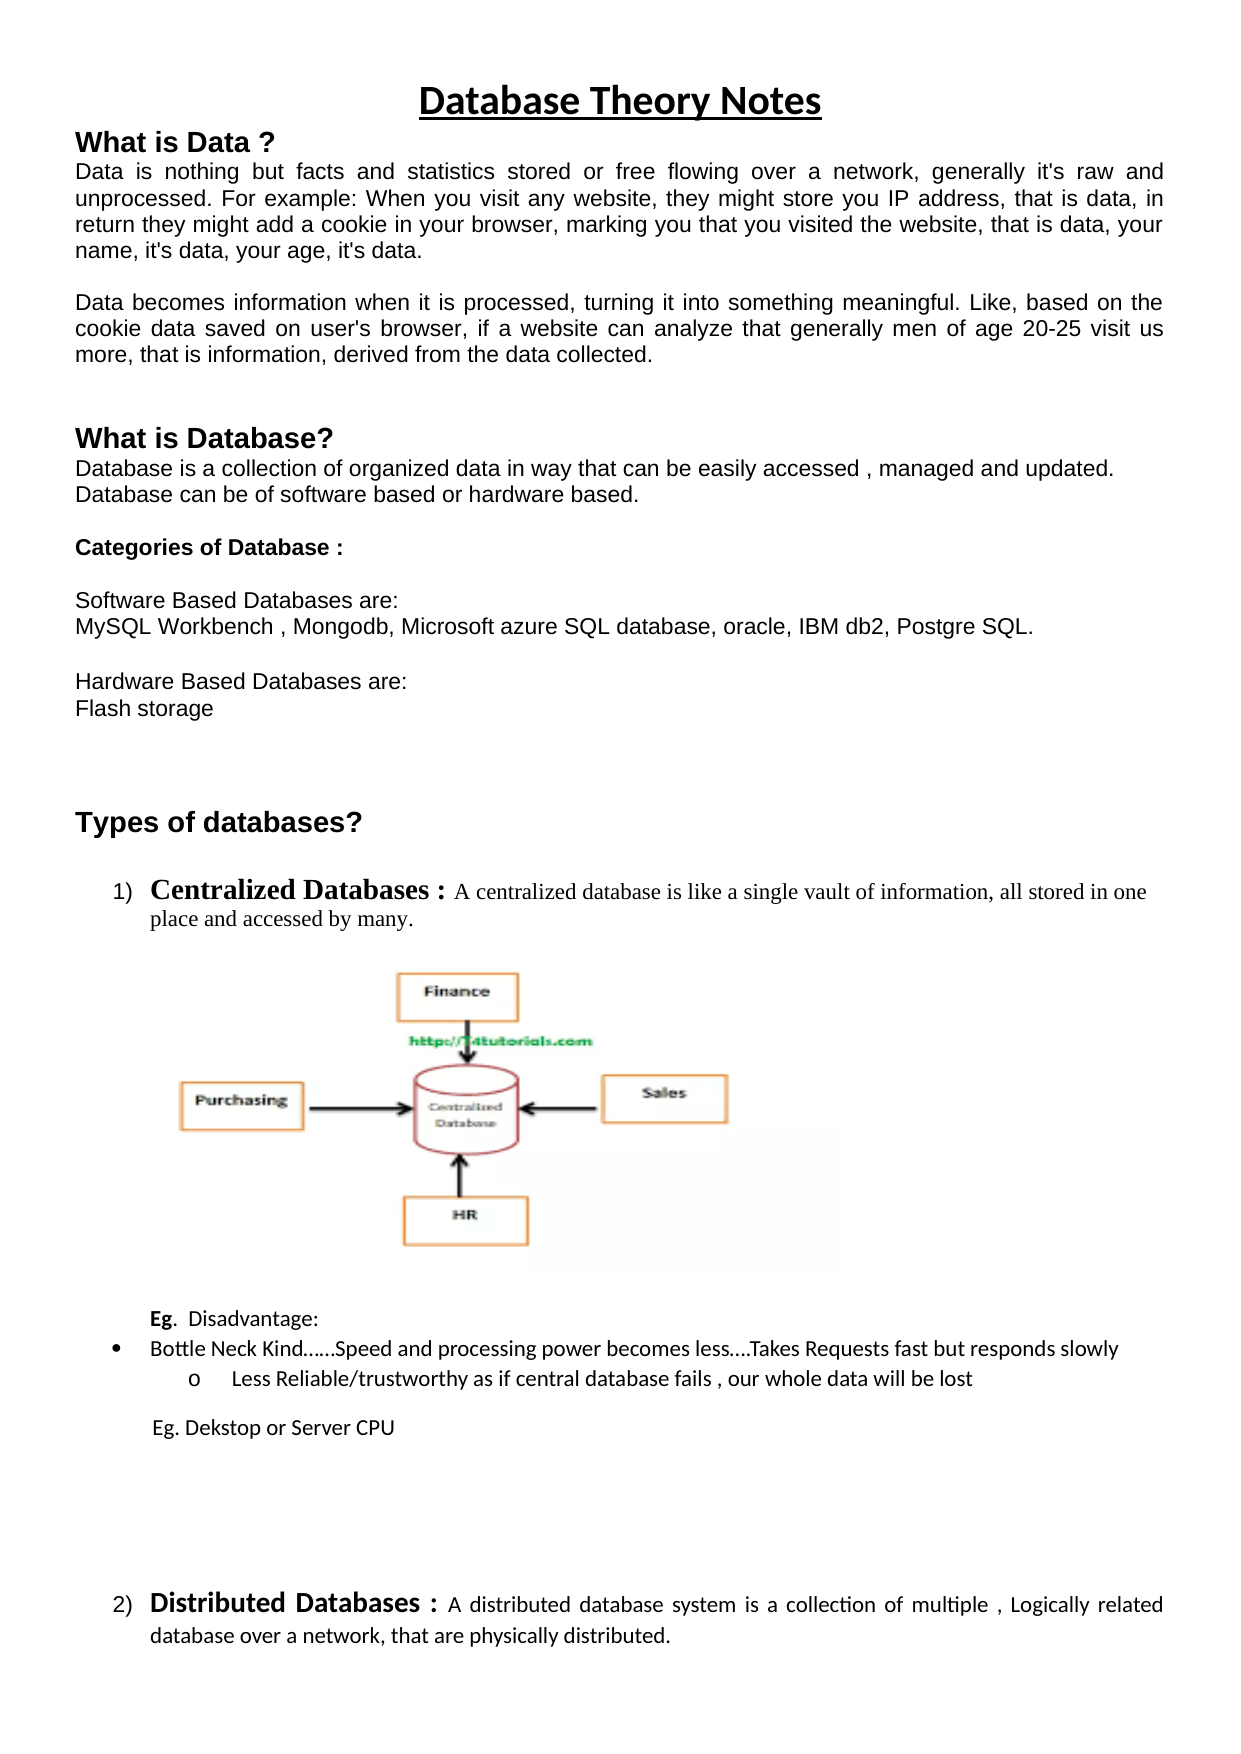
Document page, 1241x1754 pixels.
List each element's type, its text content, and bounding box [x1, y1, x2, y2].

text Data becomes information when it is processed, turning it into something meaningful. Like, based on the cookie data saved on user's browser, if a website can analyze that generally men of age 20-25 visit us more, that is information, derived from the data collected. [75, 288, 1165, 368]
text Eg. Disadvantage: [75, 1304, 1165, 1332]
list Distributed Databases : A distributed database system is a collection of multiple , Logically related database over a network, that are physically distributed. [112, 1584, 1165, 1649]
text Software Based Databases are: [75, 587, 1165, 613]
text Eg. Dekstop or Server CPU [75, 1413, 1165, 1441]
text Types of databases? [75, 776, 1165, 838]
text Flash storage [75, 694, 1165, 721]
list Bottle Neck Kind……Speed and processing power becomes less….Takes Requests fast but responds slowly [112, 1334, 1165, 1362]
list Less Reliable/trustworthy as if central database fails , our whole data will be lost [187, 1364, 1165, 1393]
list Centralized Databases : A centralized database is like a single vault of information, all stored in one place and accessed by many. [112, 872, 1165, 932]
text Data is nothing but facts and statistics stored or free flowing over a network, generally it's raw and unprocessed. For example: When you visit any website, they might store you IP address, that is data, in return they might add a cookie in your browser, marking you that you visited the website, that is data, your name, it's data, your age, it's data. [75, 158, 1165, 263]
picture [150, 958, 838, 1274]
text Hardware Based Databases are: [75, 668, 1165, 694]
text MySQL Workbench , Mongodb, Microsoft azure SQL database, oracle, IBM db2, Postgre SQL. [75, 613, 1165, 639]
text What is Database? [75, 393, 1165, 455]
text Categories of Database : [75, 534, 1165, 560]
text Database is a collection of organized data in way that can be easily accessed , managed and updated. Database can be of software based or hardware based. [75, 455, 1165, 508]
text What is Data ? [75, 124, 1165, 158]
